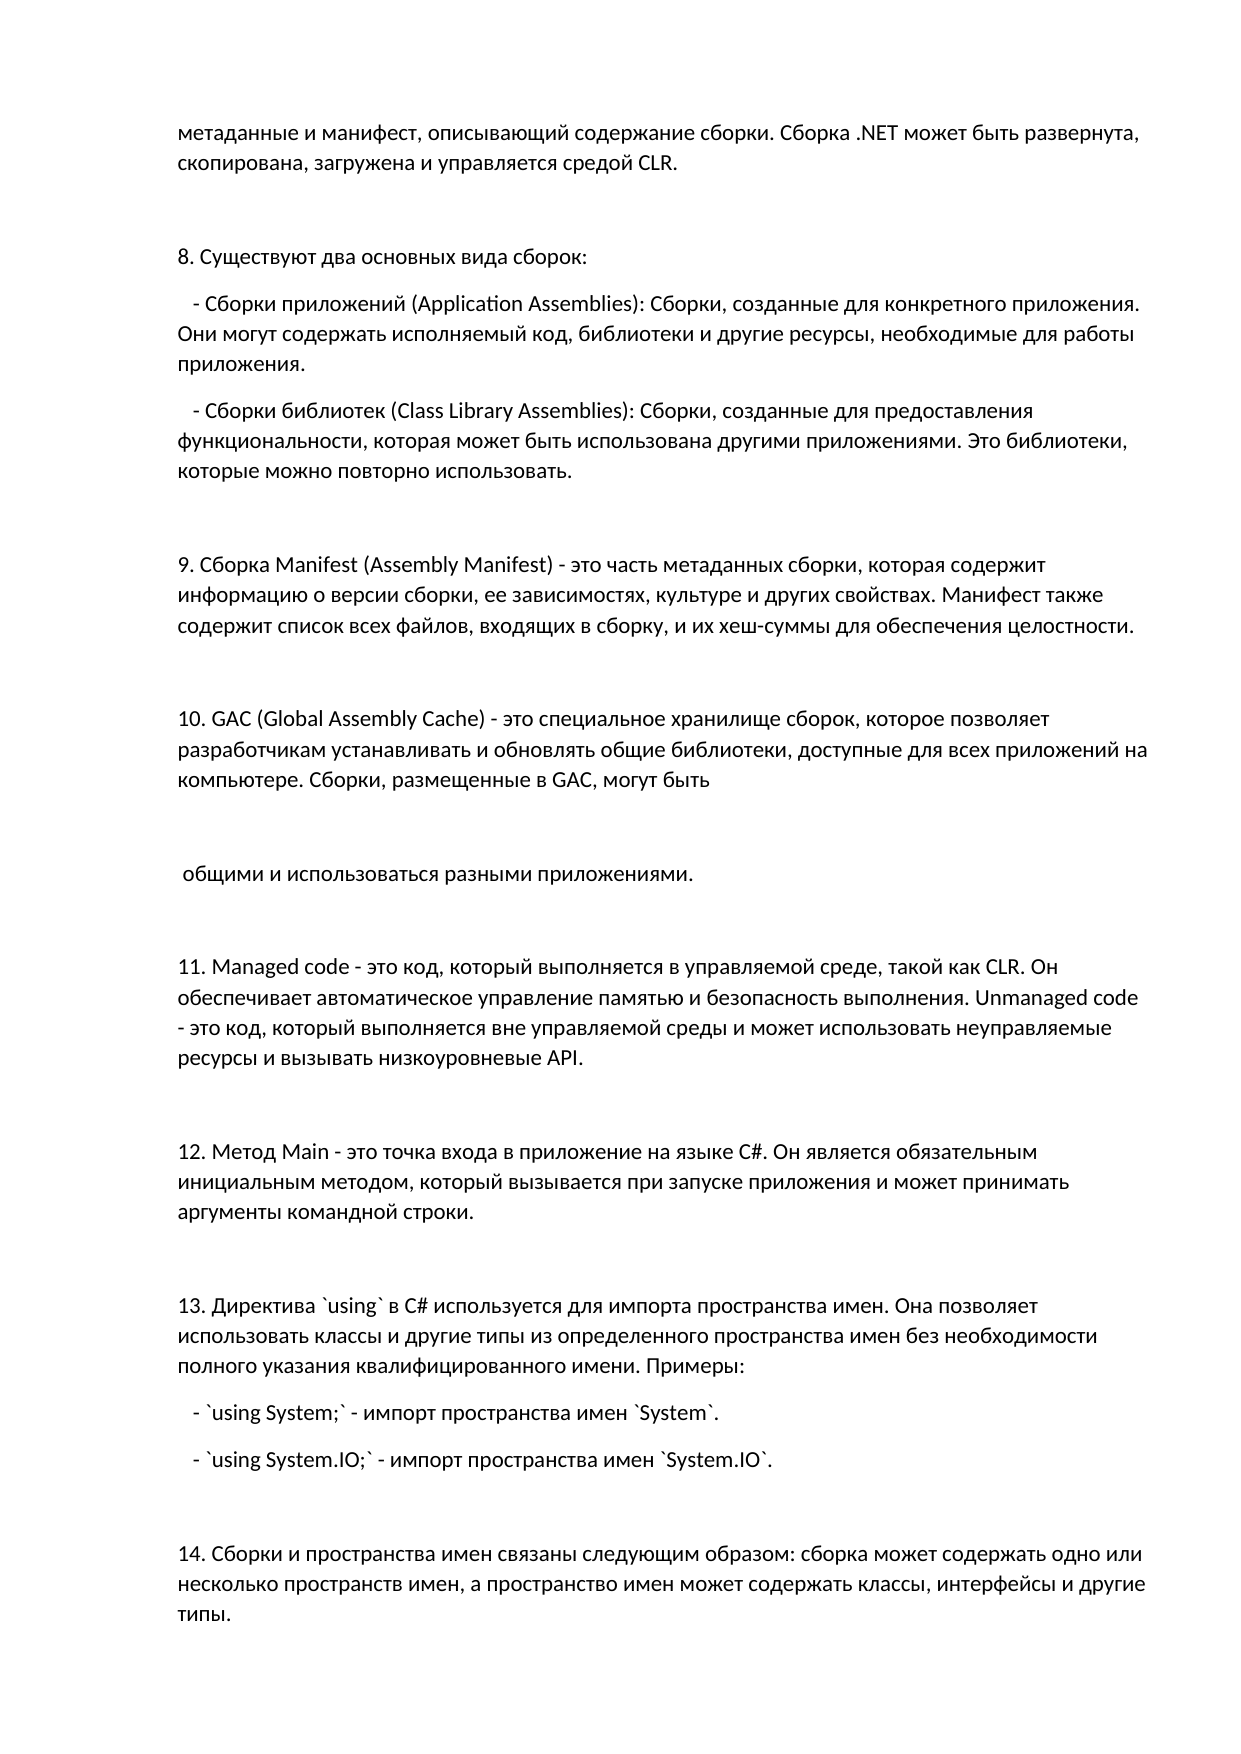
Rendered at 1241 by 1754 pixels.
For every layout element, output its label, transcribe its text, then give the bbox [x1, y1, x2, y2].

text 13. Директива `using` в C# используется для импорта пространства имен. Она позволяет использовать классы и другие типы из определенного пространства имен без необходимости полного указания квалифицированного имени. Примеры: [177, 1291, 1152, 1379]
text - `using System;` - импорт пространства имен `System`. [177, 1398, 1152, 1426]
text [177, 118, 1152, 176]
text общими и использоваться разными приложениями. [177, 859, 1152, 887]
text 11. Managed code - это код, который выполняется в управляемой среде, такой как CLR. Он обеспечивает автоматическое управление памятью и безопасность выполнения. Unmanaged code - это код, который выполняется вне управляемой среды и может использовать неуправляемые ресурсы и вызывать низкоуровневые API. [177, 952, 1152, 1071]
text 14. Сборки и пространства имен связаны следующим образом: сборка может содержать одно или несколько пространств имен, а пространство имен может содержать классы, интерфейсы и другие типы. [177, 1539, 1152, 1627]
text 8. Существуют два основных вида сборок: [177, 242, 1152, 270]
text 12. Метод Main - это точка входа в приложение на языке C#. Он является обязательным инициальным методом, который вызывается при запуске приложения и может принимать аргументы командной строки. [177, 1137, 1152, 1225]
text - Сборки библиотек (Class Library Assemblies): Сборки, созданные для предоставления функциональности, которая может быть использована другими приложениями. Это библиотеки, которые можно повторно использовать. [177, 396, 1152, 485]
text 10. GAC (Global Assembly Cache) - это специальное хранилище сборок, которое позволяет разработчикам устанавливать и обновлять общие библиотеки, доступные для всех приложений на компьютере. Сборки, размещенные в GAC, могут быть [177, 704, 1152, 793]
text 9. Сборка Manifest (Assembly Manifest) - это часть метаданных сборки, которая содержит информацию о версии сборки, ее зависимостях, культуре и других свойствах. Манифест также содержит список всех файлов, входящих в сборку, и их хеш-суммы для обеспечения целостности. [177, 550, 1152, 639]
text - Сборки приложений (Application Assemblies): Сборки, созданные для конкретного приложения. Они могут содержать исполняемый код, библиотеки и другие ресурсы, необходимые для работы приложения. [177, 289, 1152, 377]
text - `using System.IO;` - импорт пространства имен `System.IO`. [177, 1445, 1152, 1473]
